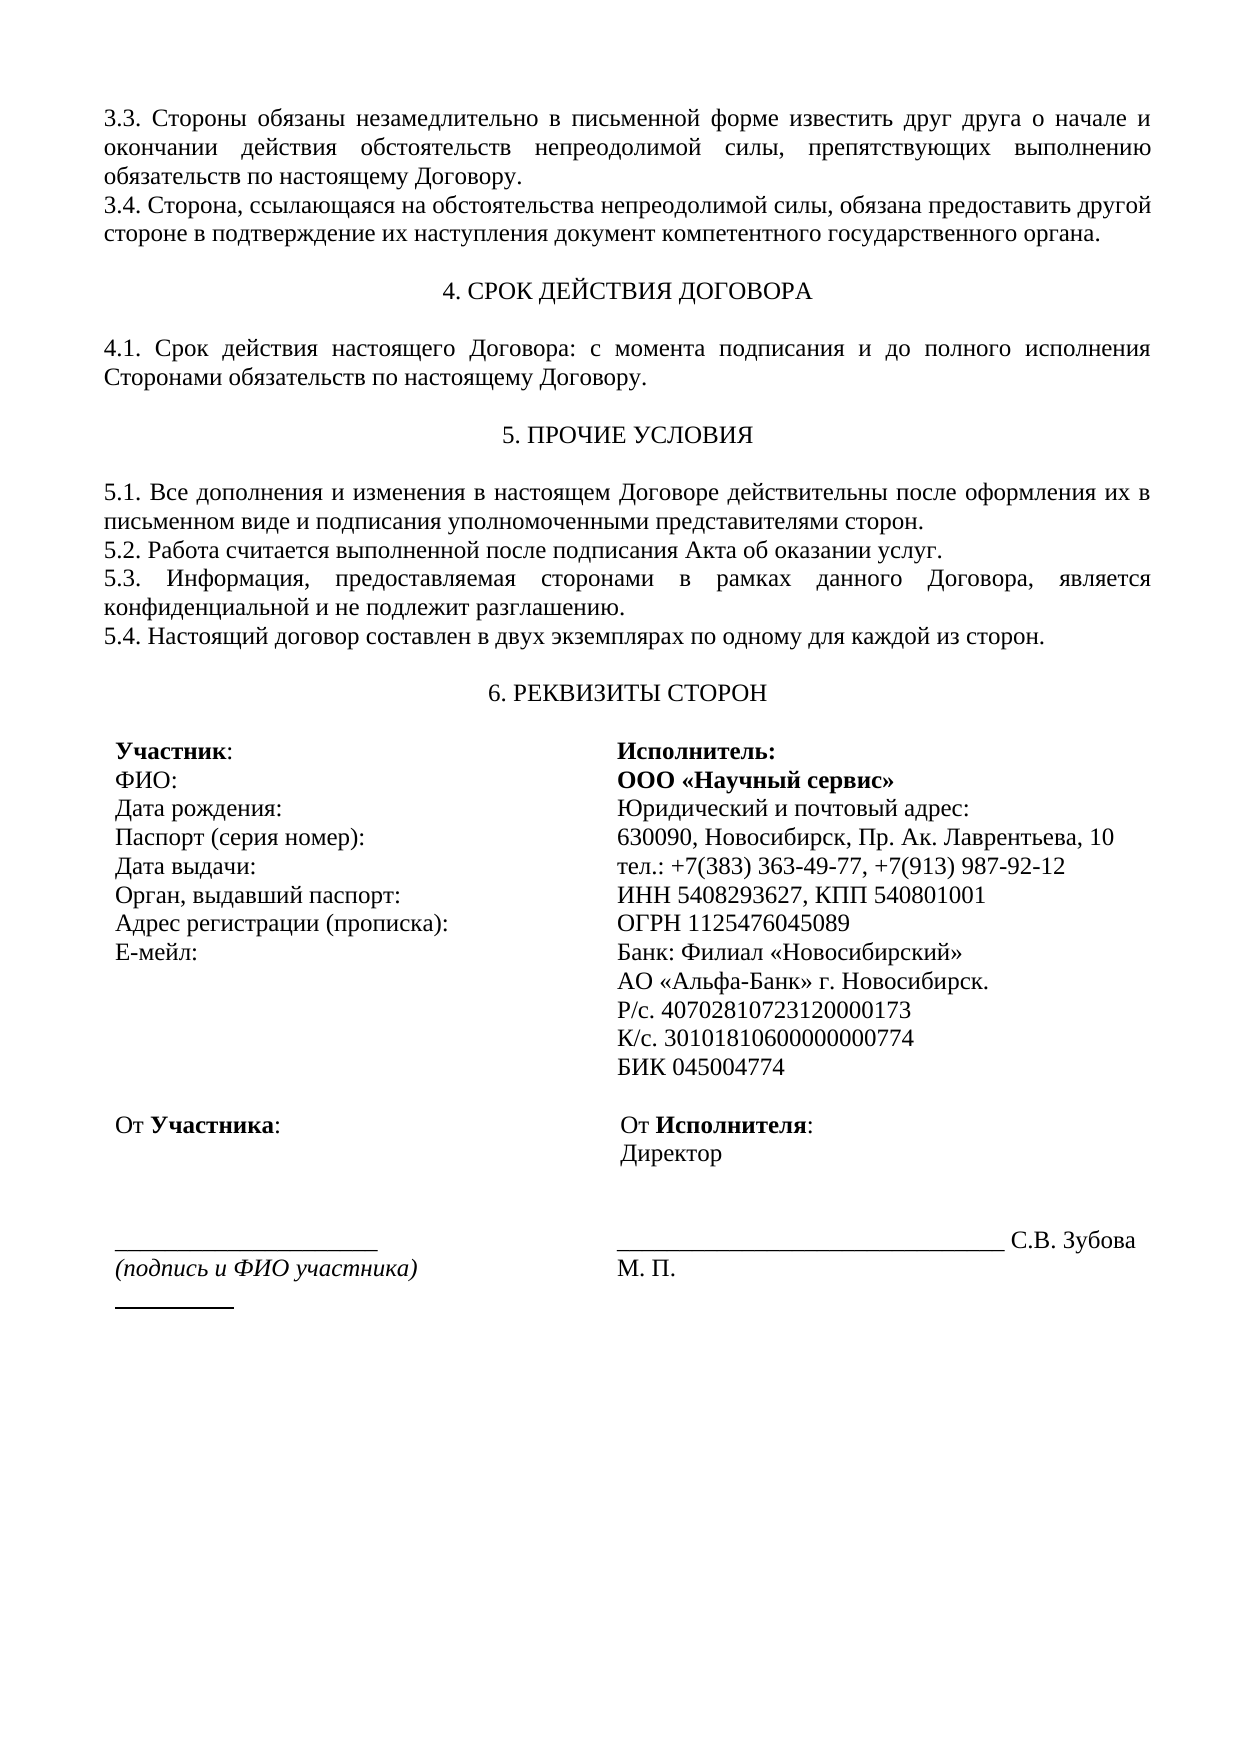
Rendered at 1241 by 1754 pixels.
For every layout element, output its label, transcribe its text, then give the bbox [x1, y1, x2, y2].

table_cell От Участника: _____________________ (подпись и ФИО участника) [104, 1110, 606, 1311]
text 4.1. Срок действия настоящего Договора: с момента подписания и до полного исполнения Сторонами обязательств по настоящему Договору. [103, 333, 1152, 391]
text 5.3. Информация, предоставляемая сторонами в рамках данного Договора, является конфиденциальной и не подлежит разглашению. [103, 563, 1152, 621]
table_header Исполнитель: ООО «Научный сервис» Юридический и почтовый адрес: 630090, Новосибирск, Пр. Ак. Лаврентьева, 10 тел.: +7(383) 363-49-77, +7(913) 987-92-12 ИНН 5408293627, КПП 540801001 ОГРН 1125476045089 Банк: Филиал «Новосибирский» АО «Альфа-Банк» г. Новосибирск. Р/с. 40702810723120000173 К/с. 30101810600000000774 БИК 045004774 [606, 736, 1181, 1110]
text 5.2. Работа считается выполненной после подписания Акта об оказании услуг. [103, 535, 1152, 563]
table_header Участник: ФИО: Дата рождения: Паспорт (серия номер): Дата выдачи: Орган, выдавший паспорт: Адрес регистрации (прописка): Е-мейл: [104, 736, 606, 1110]
table_cell От Исполнителя: Директор _______________________________ С.В. Зубова М. П. [606, 1110, 1181, 1311]
text 3.4. Сторона, ссылающаяся на обстоятельства непреодолимой силы, обязана предоставить другой стороне в подтверждение их наступления документ компетентного государственного органа. [103, 190, 1152, 247]
text 5.4. Настоящий договор составлен в двух экземплярах по одному для каждой из сторон. [103, 621, 1152, 650]
text 5. ПРОЧИЕ УСЛОВИЯ [103, 420, 1152, 448]
text 4. СРОК ДЕЙСТВИЯ ДОГОВОРА [103, 276, 1152, 305]
text 6. РЕКВИЗИТЫ СТОРОН [103, 678, 1152, 707]
text 5.1. Все дополнения и изменения в настоящем Договоре действительны после оформления их в письменном виде и подписания уполномоченными представителями сторон. [103, 477, 1152, 535]
text 3.3. Стороны обязаны незамедлительно в письменной форме известить друг друга о начале и окончании действия обстоятельств непреодолимой силы, препятствующих выполнению обязательств по настоящему Договору. [103, 103, 1152, 190]
